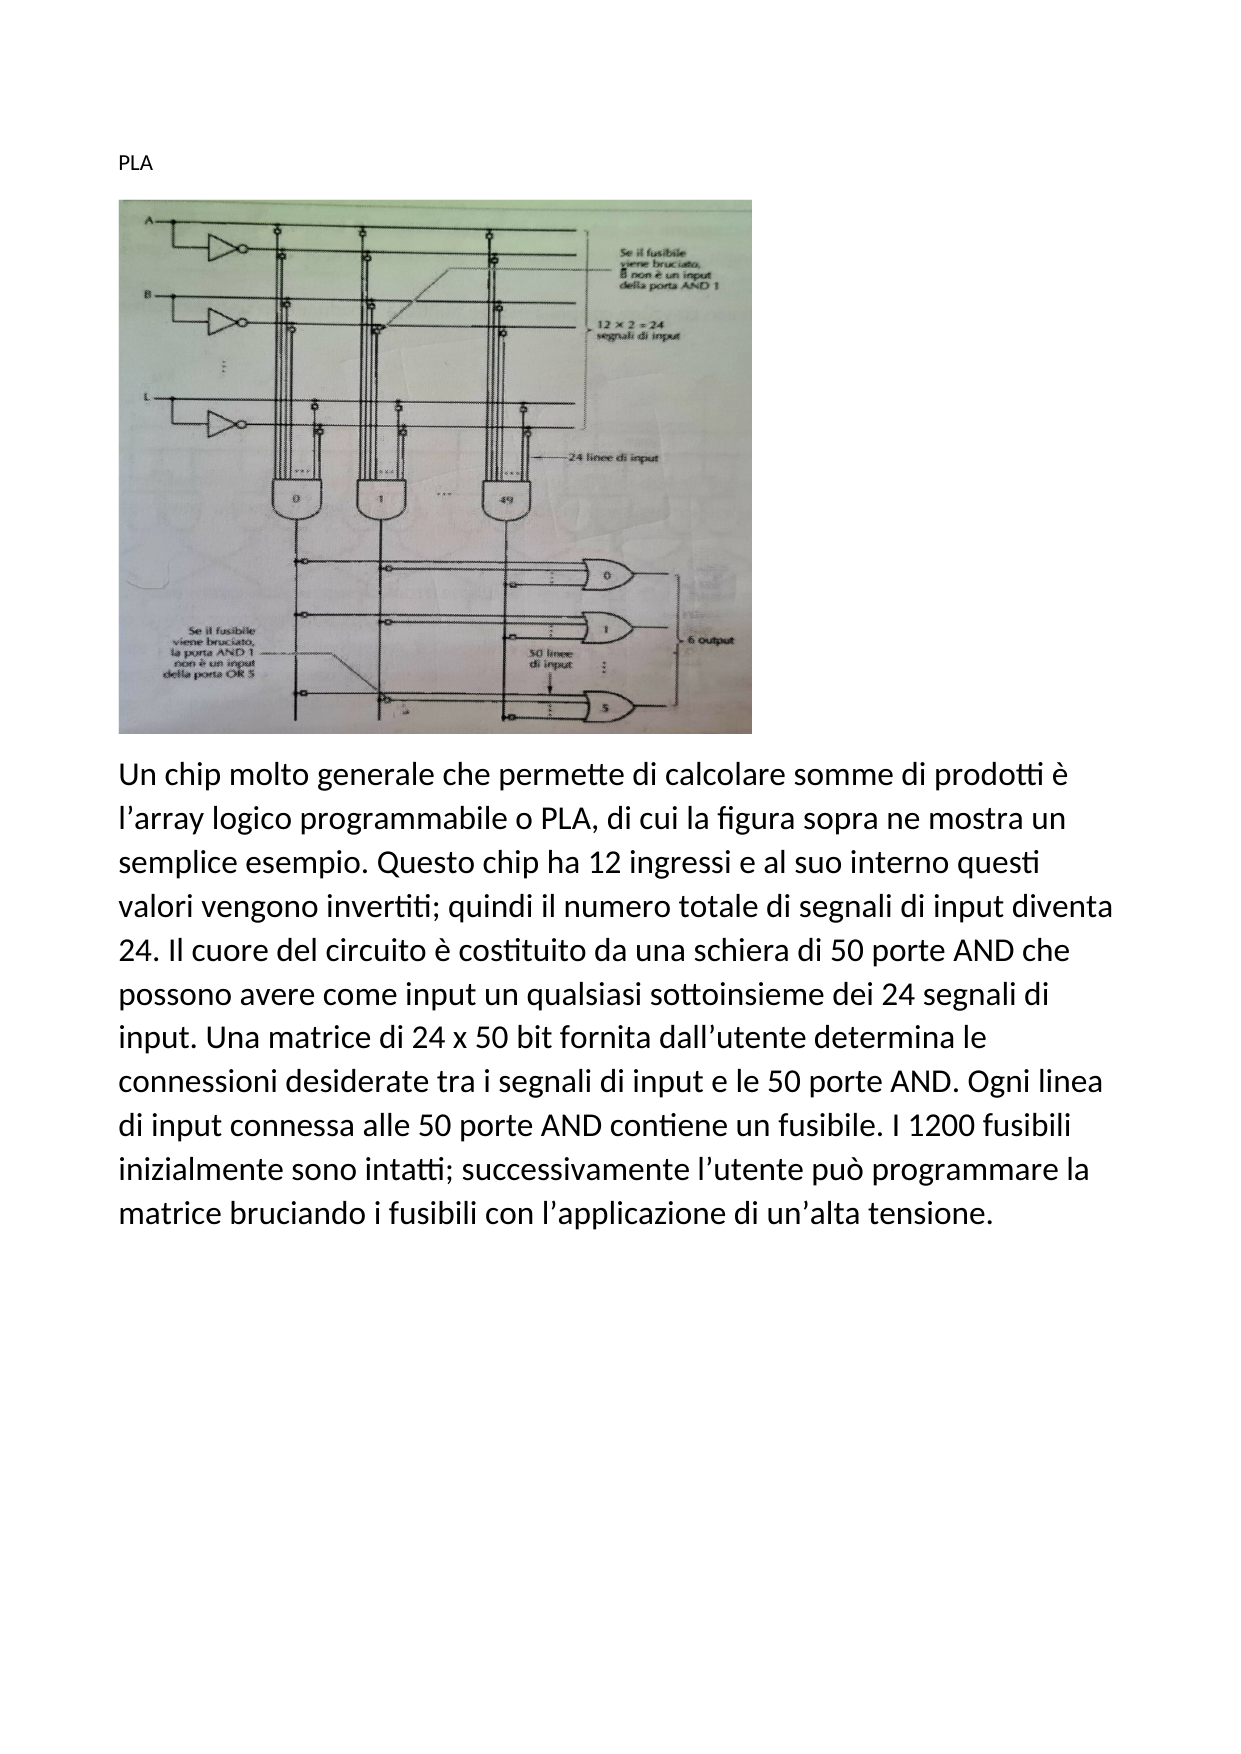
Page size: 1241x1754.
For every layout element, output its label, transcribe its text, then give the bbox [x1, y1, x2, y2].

text PLA [118, 148, 1122, 176]
picture [119, 200, 752, 734]
text Un chip molto generale che permette di calcolare somme di prodotti è l’array logico programmabile o PLA, di cui la figura sopra ne mostra un semplice esempio. Questo chip ha 12 ingressi e al suo interno questi valori vengono invertiti; quindi il numero totale di segnali di input diventa 24. Il cuore del circuito è costituito da una schiera di 50 porte AND che possono avere come input un qualsiasi sottoinsieme dei 24 segnali di input. Una matrice di 24 x 50 bit fornita dall’utente determina le connessioni desiderate tra i segnali di input e le 50 porte AND. Ogni linea di input connessa alle 50 porte AND contiene un fusibile. I 1200 fusibili inizialmente sono intatti; successivamente l’utente può programmare la matrice bruciando i fusibili con l’applicazione di un’alta tensione. [118, 753, 1122, 1233]
